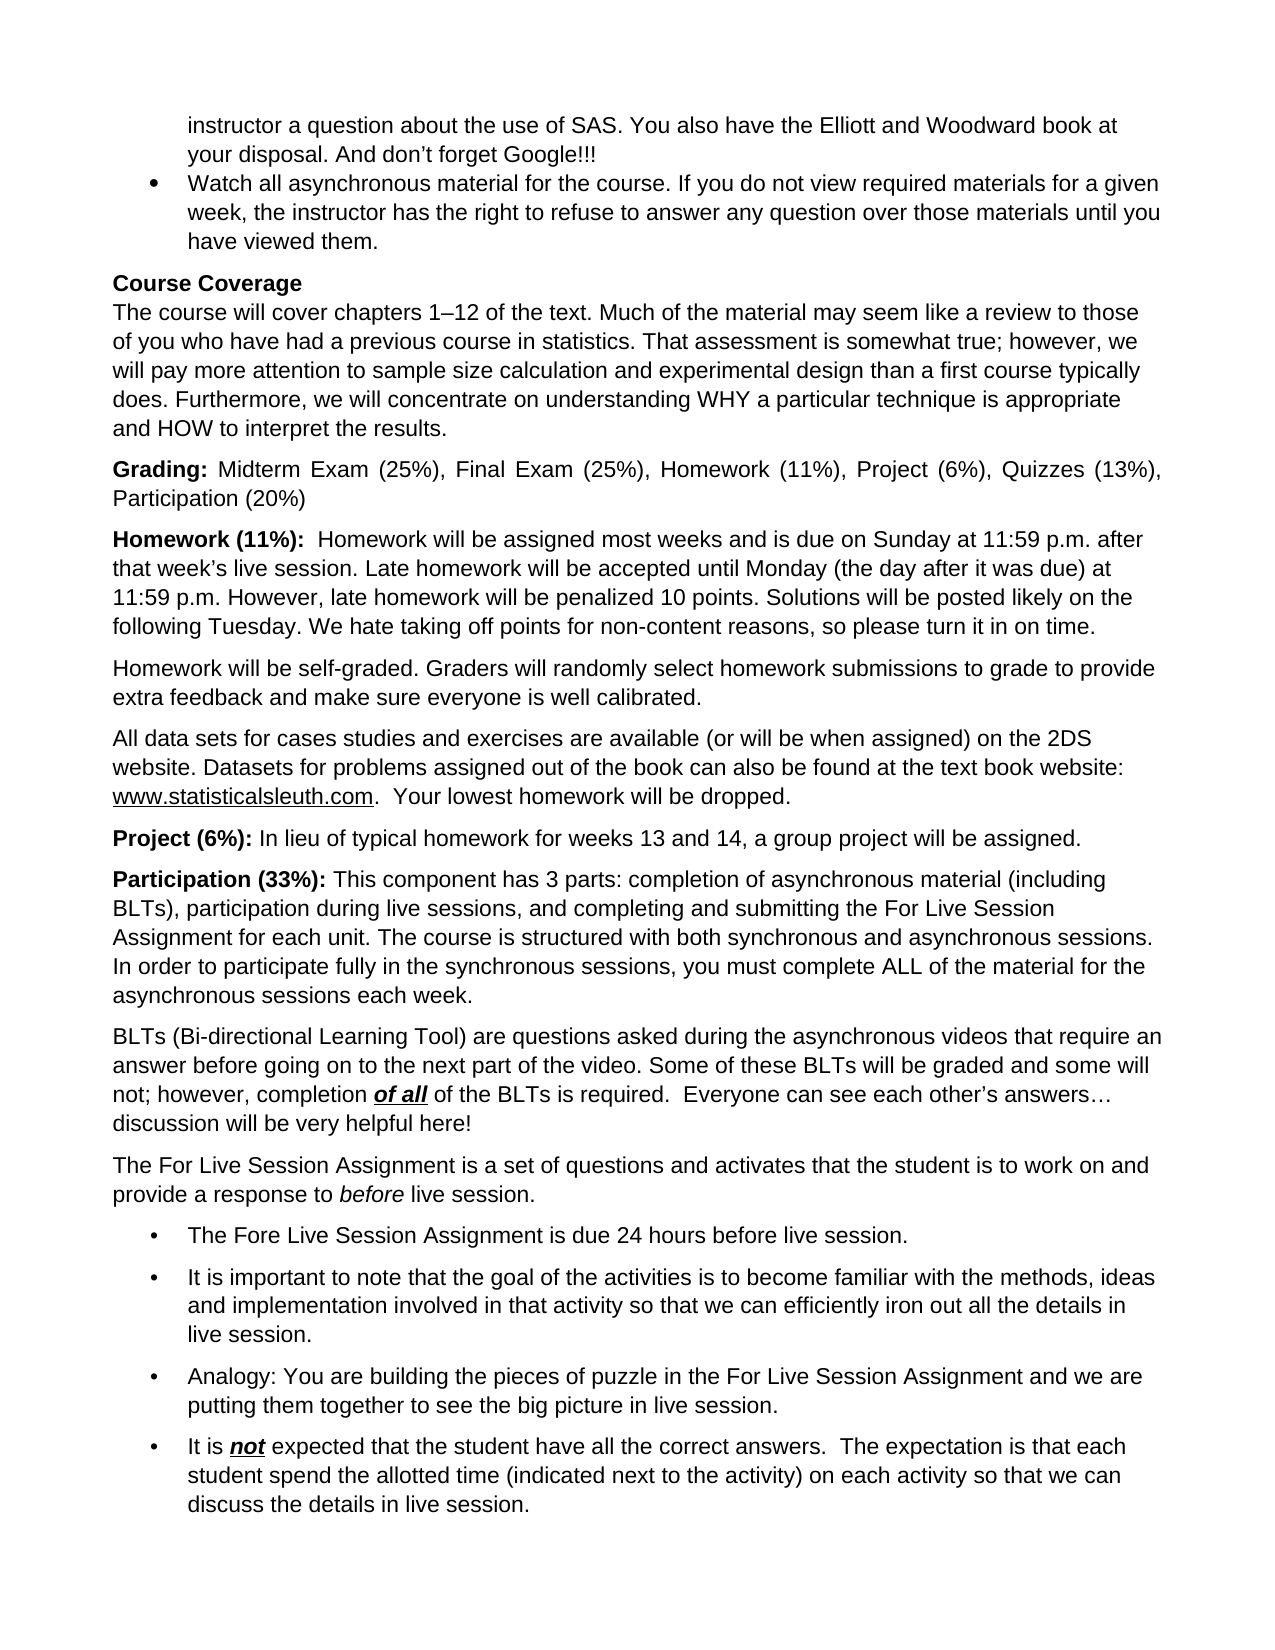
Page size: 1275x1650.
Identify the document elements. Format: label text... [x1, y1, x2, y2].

list It is not expected that the student have all the correct answers. The expectation is that each student spend the allotted time (indicated next to the activity) on each activity so that we can discuss the details in live session. [150, 1433, 1162, 1518]
list Analogy: You are building the pieces of puzzle in the For Live Session Assignment and we are putting them together to see the big picture in live session. [150, 1363, 1162, 1418]
text BLTs (Bi-directional Learning Tool) are questions asked during the asynchronous videos that require an answer before going on to the next part of the video. Some of these BLTs will be graded and some will not; however, completion of all of the BLTs is required. Everyone can see each other’s answers… discussion will be very helpful here! [112, 1023, 1162, 1137]
list It is important to note that the goal of the activities is to become familiar with the methods, ideas and implementation involved in that activity so that we can efficiently iron out all the details in live session. [150, 1263, 1162, 1348]
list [150, 112, 1162, 168]
text The For Live Session Assignment is a set of questions and activates that the student is to work on and provide a response to before live session. [112, 1152, 1162, 1207]
list The Fore Live Session Assignment is due 24 hours before live session. [150, 1222, 1162, 1248]
text Homework (11%): Homework will be assigned most weeks and is due on Sunday at 11:59 p.m. after that week’s live session. Late homework will be accepted until Monday (the day after it was due) at 11:59 p.m. However, late homework will be penalized 10 points. Solutions will be posted likely on the following Tuesday. We hate taking off points for non-content reasons, so please turn it in on time. [112, 526, 1162, 640]
text All data sets for cases studies and exercises are available (or will be when assigned) on the 2DS website. Datasets for problems assigned out of the book can also be found at the text book website: www.statisticalsleuth.com. Your lowest homework will be dropped. [112, 725, 1162, 809]
text Project (6%): In lieu of typical homework for weeks 13 and 14, a group project will be assigned. [112, 824, 1162, 851]
text Grading: Midterm Exam (25%), Final Exam (25%), Homework (11%), Project (6%), Quizzes (13%), Participation (20%) [112, 456, 1162, 511]
list Watch all asynchronous material for the course. If you do not view required materials for a given week, the instructor has the right to refuse to answer any question over those materials until you have viewed them. [150, 170, 1162, 255]
text Participation (33%): This component has 3 parts: completion of asynchronous material (including BLTs), participation during live sessions, and completing and submitting the For Live Session Assignment for each unit. The course is structured with both synchronous and asynchronous sessions. In order to participate fully in the synchronous sessions, you must complete ALL of the material for the asynchronous sessions each week. [112, 866, 1162, 1008]
text Homework will be self-graded. Graders will randomly select homework submissions to grade to provide extra feedback and make sure everyone is well calibrated. [112, 655, 1162, 710]
text Course Coverage [112, 270, 1162, 296]
text The course will cover chapters 1–12 of the text. Much of the material may seem like a review to those of you who have had a previous course in statistics. That assessment is somewhat true; however, we will pay more attention to sample size calculation and experimental design than a first course typically does. Furthermore, we will concentrate on understanding WHY a particular technique is appropriate and HOW to interpret the results. [112, 299, 1162, 441]
